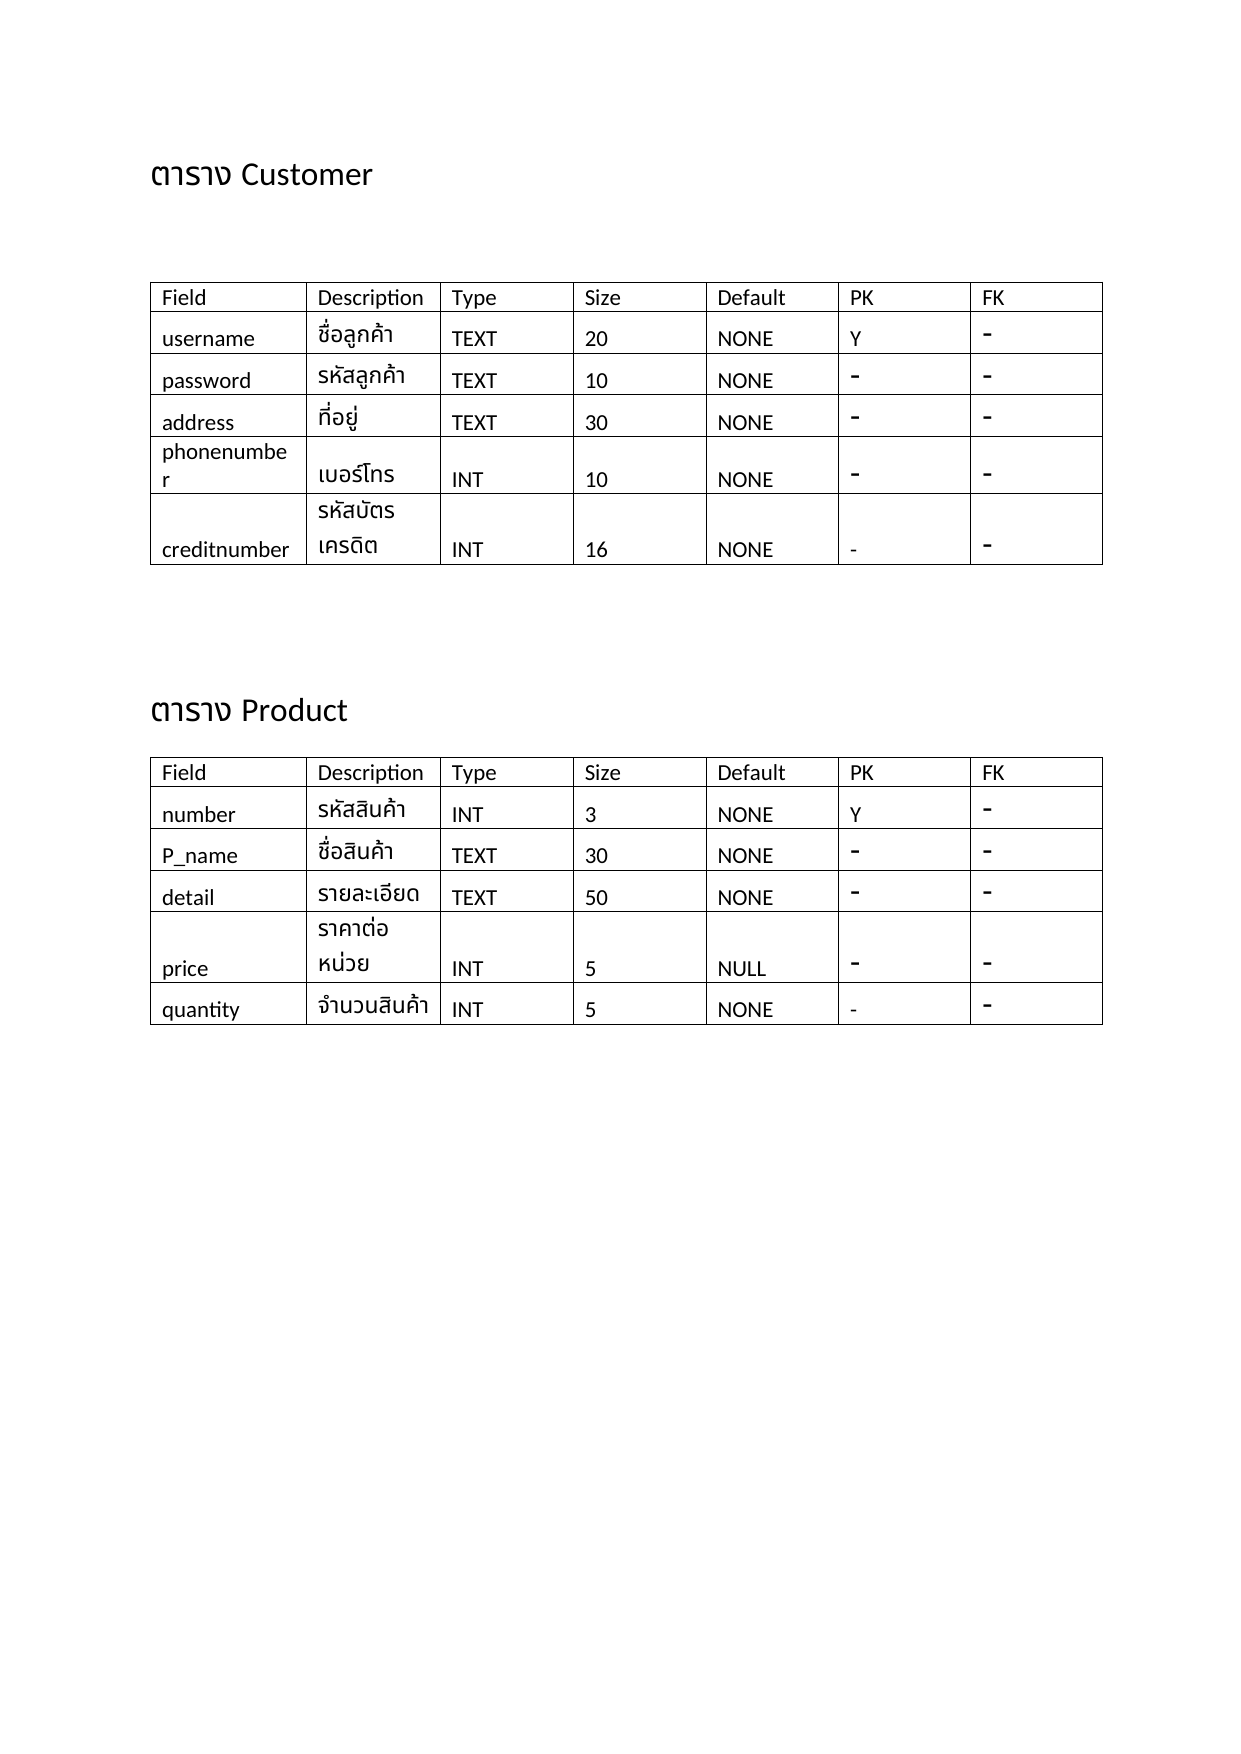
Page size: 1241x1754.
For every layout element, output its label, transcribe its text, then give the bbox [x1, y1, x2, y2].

table_cell - [839, 395, 970, 436]
table_cell - [971, 437, 1102, 493]
table_cell quantity [151, 983, 306, 1023]
table_cell TEXT [441, 395, 573, 436]
table_cell ชื่อลูกค้า [307, 312, 440, 352]
table_cell ชื่อสินค้า [307, 829, 440, 869]
table_cell - [971, 494, 1102, 563]
table_cell TEXT [441, 871, 573, 911]
table_cell 20 [574, 312, 706, 352]
table_cell 10 [574, 437, 706, 493]
table_cell address [151, 395, 306, 436]
table_cell - [971, 871, 1102, 911]
table_header Size [574, 758, 706, 786]
table_cell 5 [574, 983, 706, 1023]
table_cell เบอร์โทร [307, 437, 440, 493]
table_cell รายละเอียด [307, 871, 440, 911]
table_header FK [971, 283, 1102, 311]
table_header PK [839, 758, 970, 786]
table_header Default [707, 758, 838, 786]
table_cell detail [151, 871, 306, 911]
table_cell จำนวนสินค้า [307, 983, 440, 1023]
table_cell NONE [707, 312, 838, 352]
table_cell NONE [707, 787, 838, 828]
table_cell P_name [151, 829, 306, 869]
table_cell - [839, 437, 970, 493]
table_cell TEXT [441, 354, 573, 394]
table_cell 50 [574, 871, 706, 911]
table_header Type [441, 283, 573, 311]
table_cell INT [441, 437, 573, 493]
table_header Type [441, 758, 573, 786]
table_cell - [839, 354, 970, 394]
table_cell - [839, 494, 970, 563]
table_cell - [971, 787, 1102, 828]
table_cell INT [441, 494, 573, 563]
table_cell 16 [574, 494, 706, 563]
table_cell number [151, 787, 306, 828]
table_cell - [971, 312, 1102, 352]
table_header Description [307, 283, 440, 311]
text ตาราง Customer [150, 150, 1090, 200]
table_cell NULL [707, 912, 838, 982]
table_cell - [971, 912, 1102, 982]
table_cell username [151, 312, 306, 352]
table_cell 30 [574, 829, 706, 869]
table_cell INT [441, 983, 573, 1023]
table_cell NONE [707, 395, 838, 436]
table_cell TEXT [441, 829, 573, 869]
table_header FK [971, 758, 1102, 786]
table_header Size [574, 283, 706, 311]
table_cell NONE [707, 983, 838, 1023]
table_cell 3 [574, 787, 706, 828]
table_cell NONE [707, 437, 838, 493]
table_cell TEXT [441, 312, 573, 352]
table_header Default [707, 283, 838, 311]
table_header PK [839, 283, 970, 311]
table_cell - [839, 871, 970, 911]
table_cell รหัสลูกค้า [307, 354, 440, 394]
table_cell ราคาต่อหน่วย [307, 912, 440, 982]
table_cell - [839, 983, 970, 1023]
table_cell รหัสบัตรเครดิต [307, 494, 440, 563]
table_cell phonenumber [151, 437, 306, 493]
table_cell Y [839, 312, 970, 352]
table_cell - [839, 829, 970, 869]
table_cell - [839, 912, 970, 982]
table_cell ที่อยู่ [307, 395, 440, 436]
table_cell price [151, 912, 306, 982]
table_cell NONE [707, 871, 838, 911]
table_cell INT [441, 787, 573, 828]
table_header Field [151, 283, 306, 311]
table_header Description [307, 758, 440, 786]
table_cell - [971, 395, 1102, 436]
table_cell 5 [574, 912, 706, 982]
table_cell NONE [707, 494, 838, 563]
table_cell รหัสสินค้า [307, 787, 440, 828]
table_cell - [971, 983, 1102, 1023]
table_cell NONE [707, 354, 838, 394]
table_cell creditnumber [151, 494, 306, 563]
table_cell - [971, 354, 1102, 394]
table_cell NONE [707, 829, 838, 869]
table_cell - [971, 829, 1102, 869]
table_header Field [151, 758, 306, 786]
table_cell password [151, 354, 306, 394]
table_cell INT [441, 912, 573, 982]
text ตาราง Product [150, 686, 1090, 736]
table_cell 30 [574, 395, 706, 436]
table_cell 10 [574, 354, 706, 394]
table_cell Y [839, 787, 970, 828]
